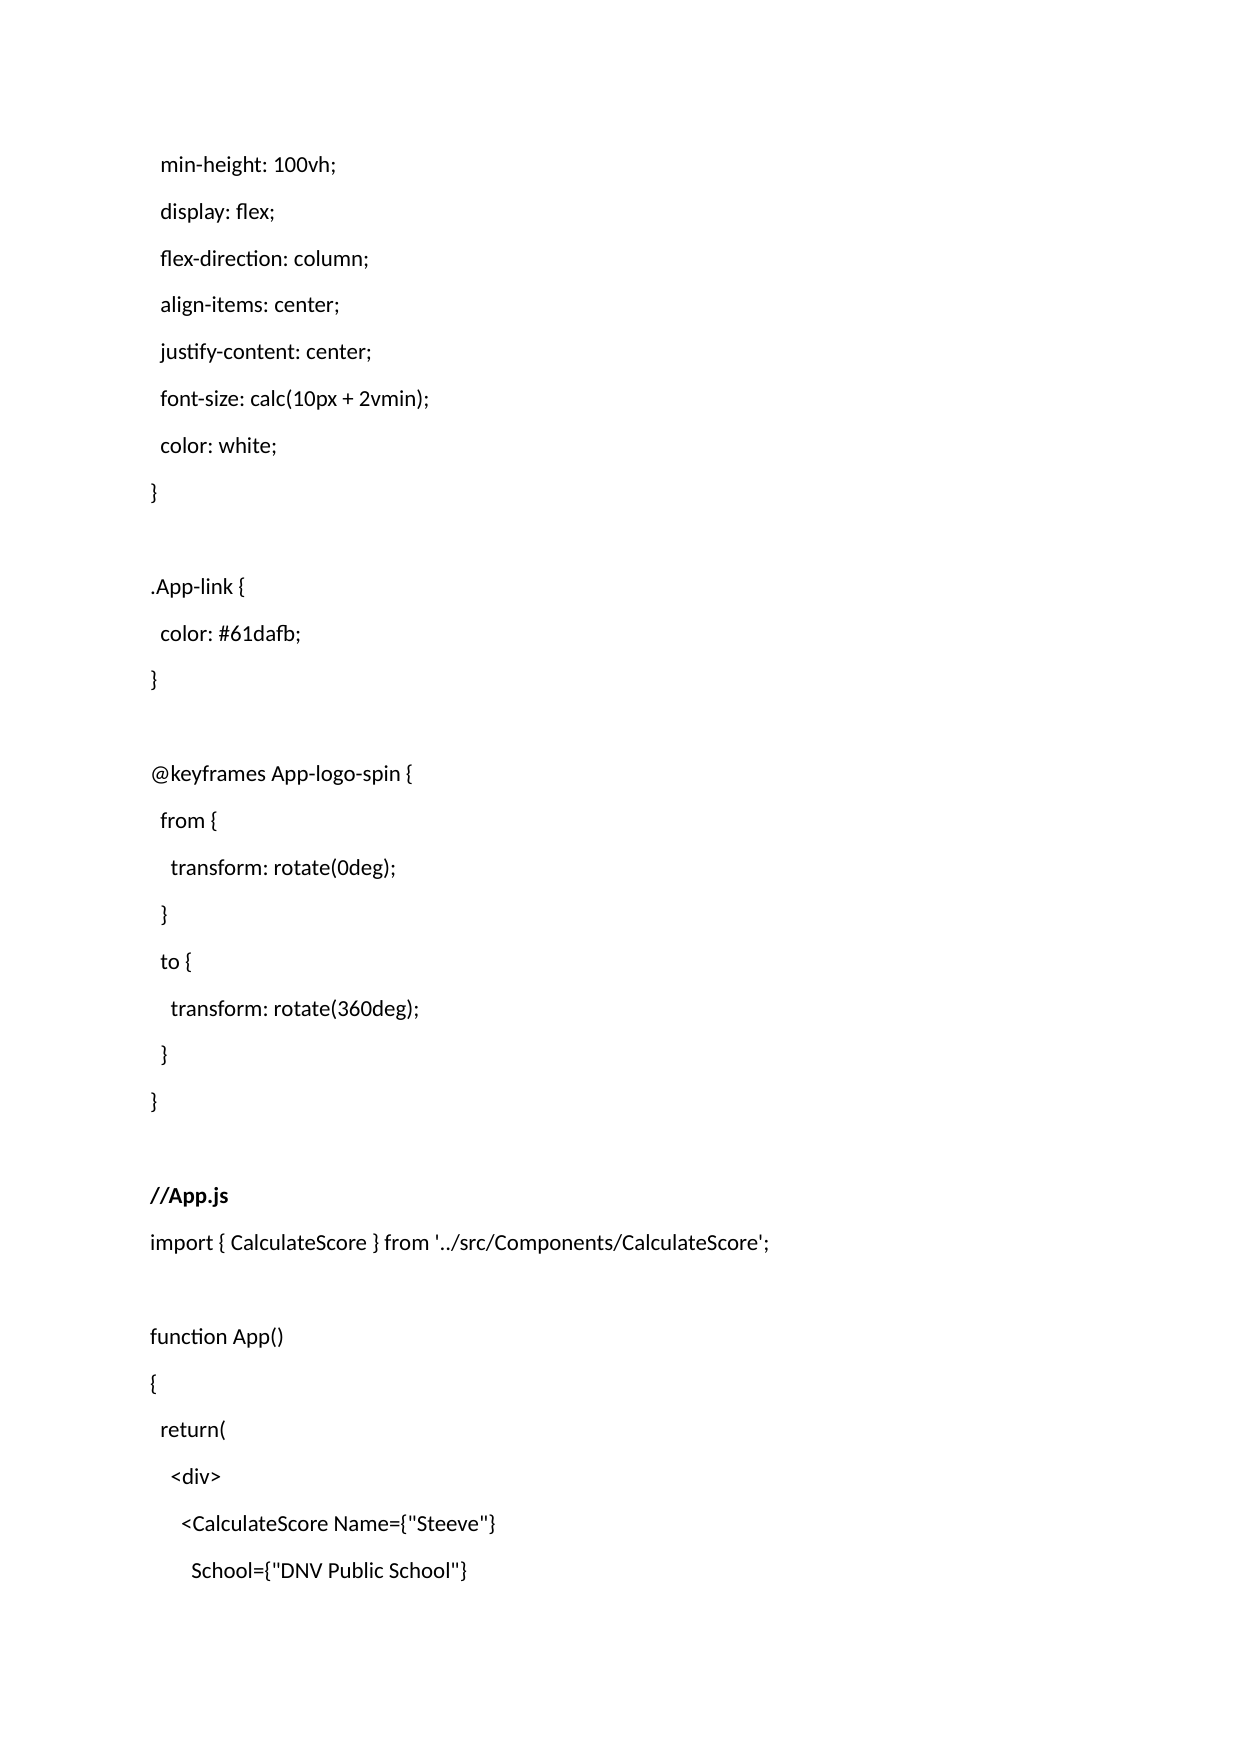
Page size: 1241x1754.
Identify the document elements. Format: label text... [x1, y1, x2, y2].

text color: white; [150, 431, 1090, 459]
text } [150, 478, 1090, 506]
text <CalculateScore Name={"Steeve"} [150, 1509, 1090, 1537]
text color: #61dafb; [150, 619, 1090, 647]
text .App-link { [150, 572, 1090, 600]
text font-size: calc(10px + 2vmin); [150, 384, 1090, 412]
text } [150, 666, 1090, 694]
text justify-content: center; [150, 337, 1090, 366]
text } [150, 1087, 1090, 1116]
text @keyframes App-logo-spin { [150, 759, 1090, 787]
text transform: rotate(0deg); [150, 853, 1090, 881]
text return( [150, 1416, 1090, 1444]
text display: flex; [150, 197, 1090, 225]
text import { CalculateScore } from '../src/Components/CalculateScore'; [150, 1228, 1090, 1256]
text align-items: center; [150, 291, 1090, 319]
text { [150, 1369, 1090, 1397]
text flex-direction: column; [150, 244, 1090, 272]
text <div> [150, 1462, 1090, 1491]
text from { [150, 806, 1090, 834]
text } [150, 900, 1090, 928]
text min-height: 100vh; [150, 150, 1090, 178]
text to { [150, 947, 1090, 975]
text } [150, 1041, 1090, 1069]
text School={"DNV Public School"} [150, 1556, 1090, 1584]
text function App() [150, 1322, 1090, 1350]
text transform: rotate(360deg); [150, 994, 1090, 1022]
text //App.js [150, 1181, 1090, 1209]
